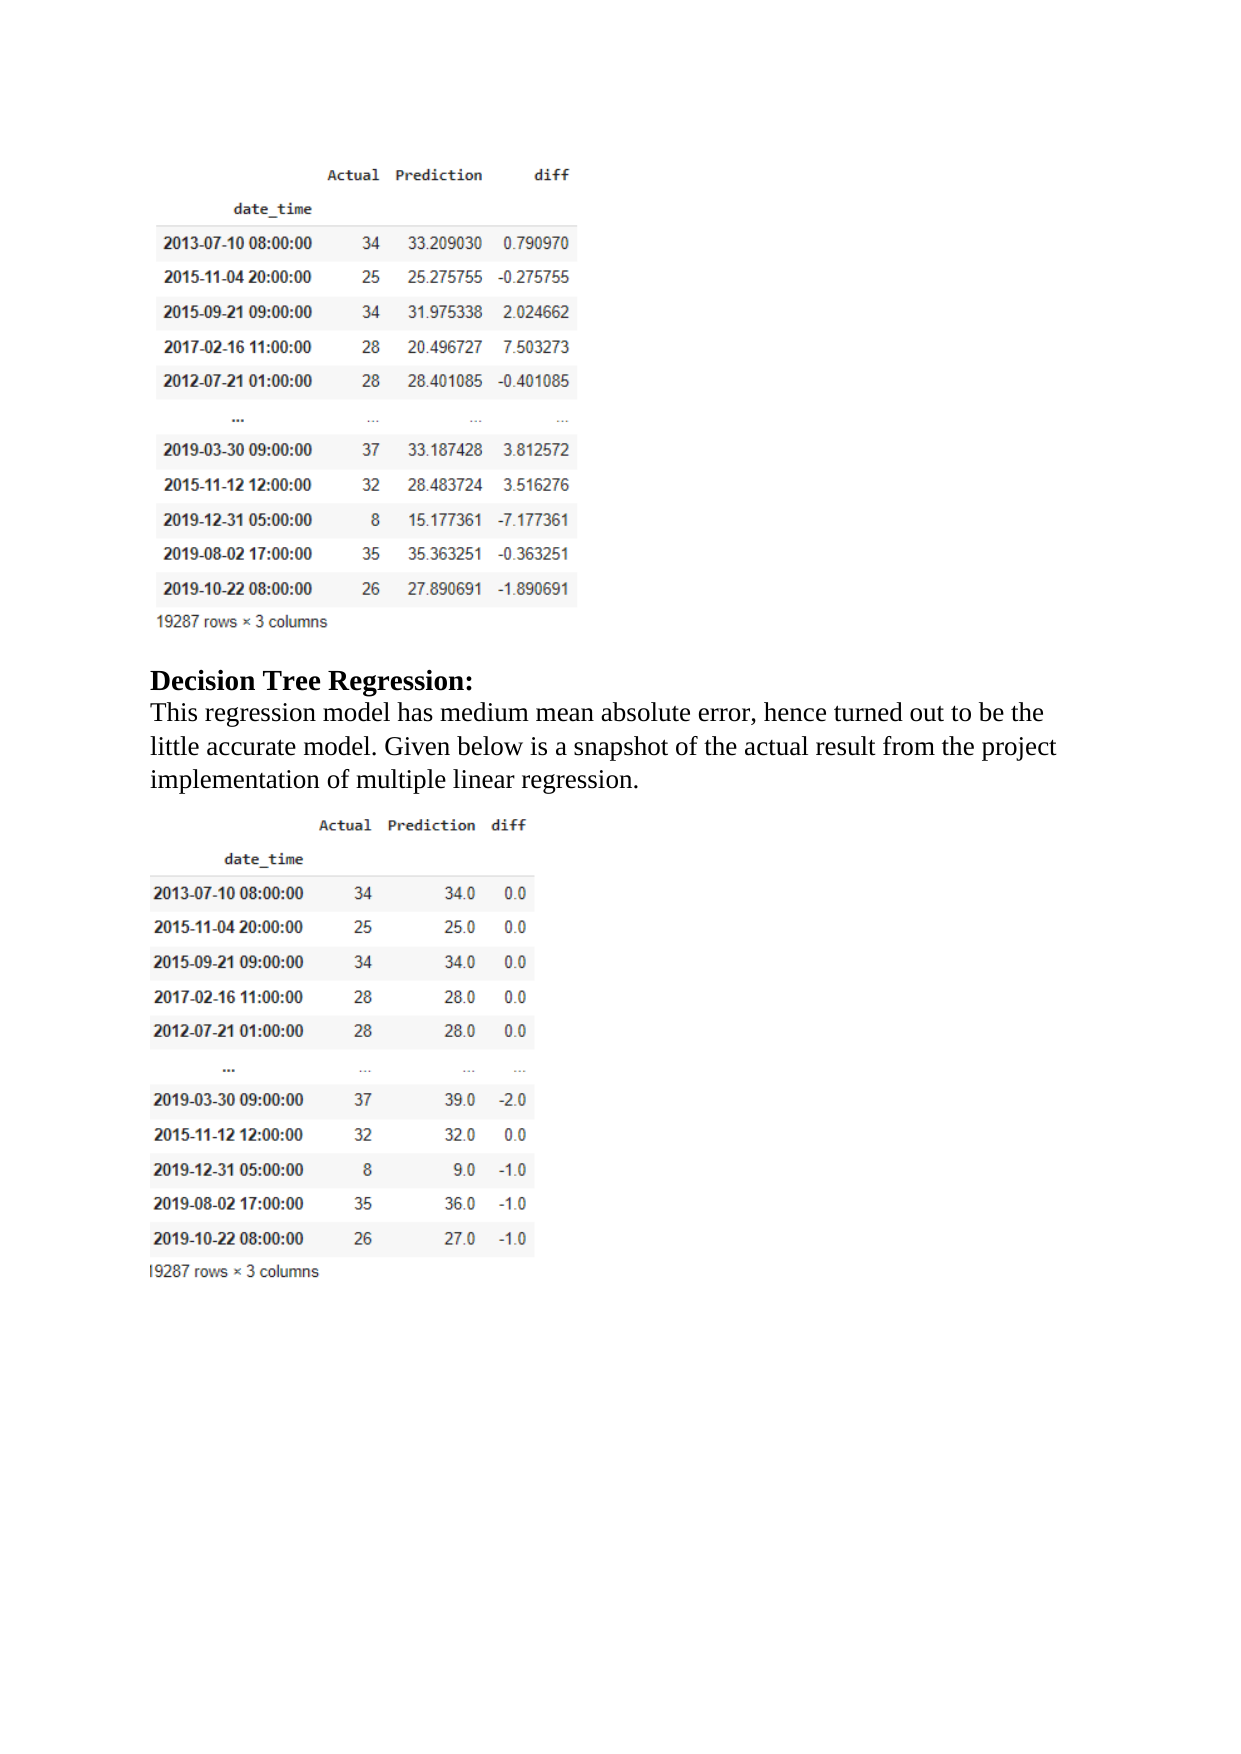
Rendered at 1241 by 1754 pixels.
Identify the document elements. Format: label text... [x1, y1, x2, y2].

text This regression model has medium mean absolute error, hence turned out to be the little accurate model. Given below is a snapshot of the actual result from the project implementation of multiple linear regression. [150, 696, 1090, 794]
text Decision Tree Regression: [150, 663, 1090, 696]
